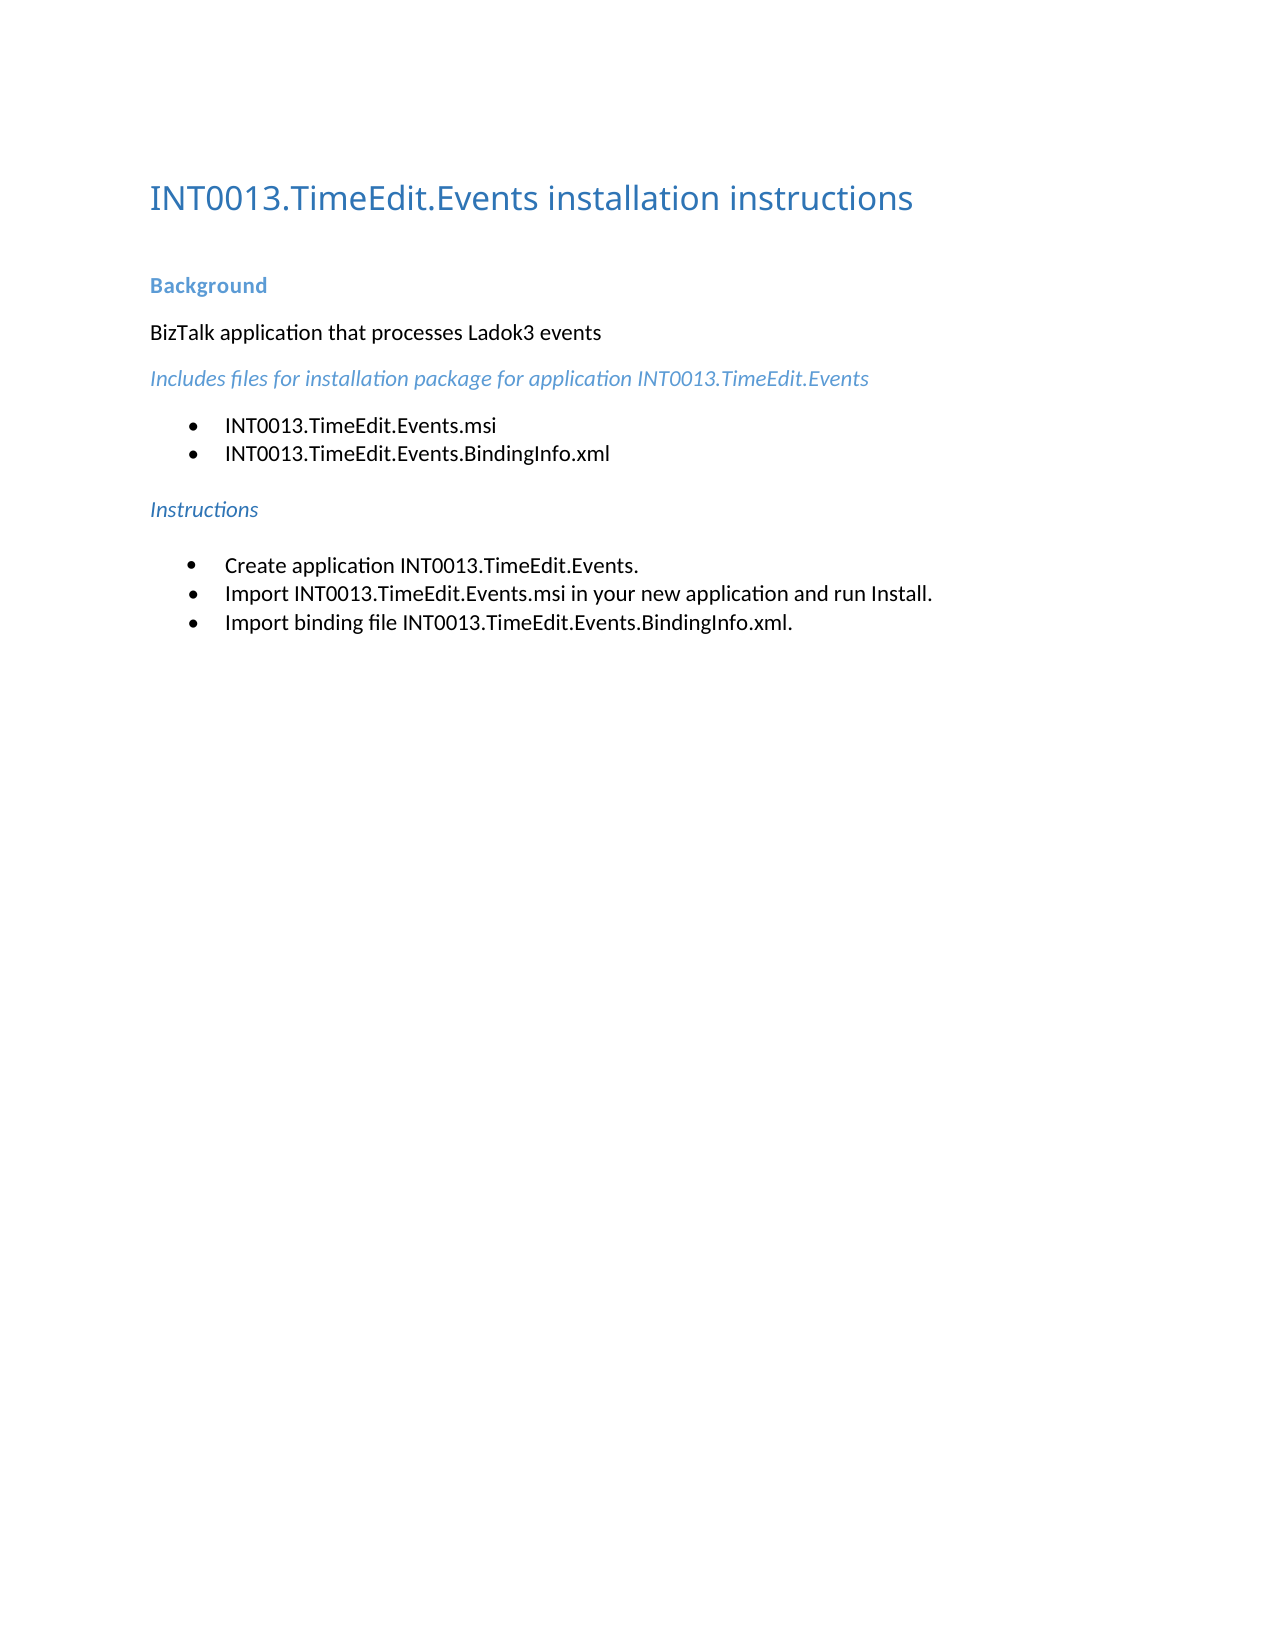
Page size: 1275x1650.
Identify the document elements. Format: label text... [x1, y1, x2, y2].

text Instructions [150, 496, 1125, 523]
text Background [150, 271, 1125, 299]
list INT0013.TimeEdit.Events.msi [187, 411, 1125, 439]
list Create application INT0013.TimeEdit.Events. [187, 552, 1125, 579]
text Includes files for installation package for application INT0013.TimeEdit.Events [150, 364, 1125, 393]
list INT0013.TimeEdit.Events.BindingInfo.xml [187, 439, 1125, 467]
list Import binding file INT0013.TimeEdit.Events.BindingInfo.xml. [187, 608, 1125, 636]
text INT0013.TimeEdit.Events installation instructions [150, 175, 1125, 220]
list Import INT0013.TimeEdit.Events.msi in your new application and run Install. [187, 579, 1125, 608]
text BizTalk application that processes Ladok3 events [150, 318, 1125, 346]
